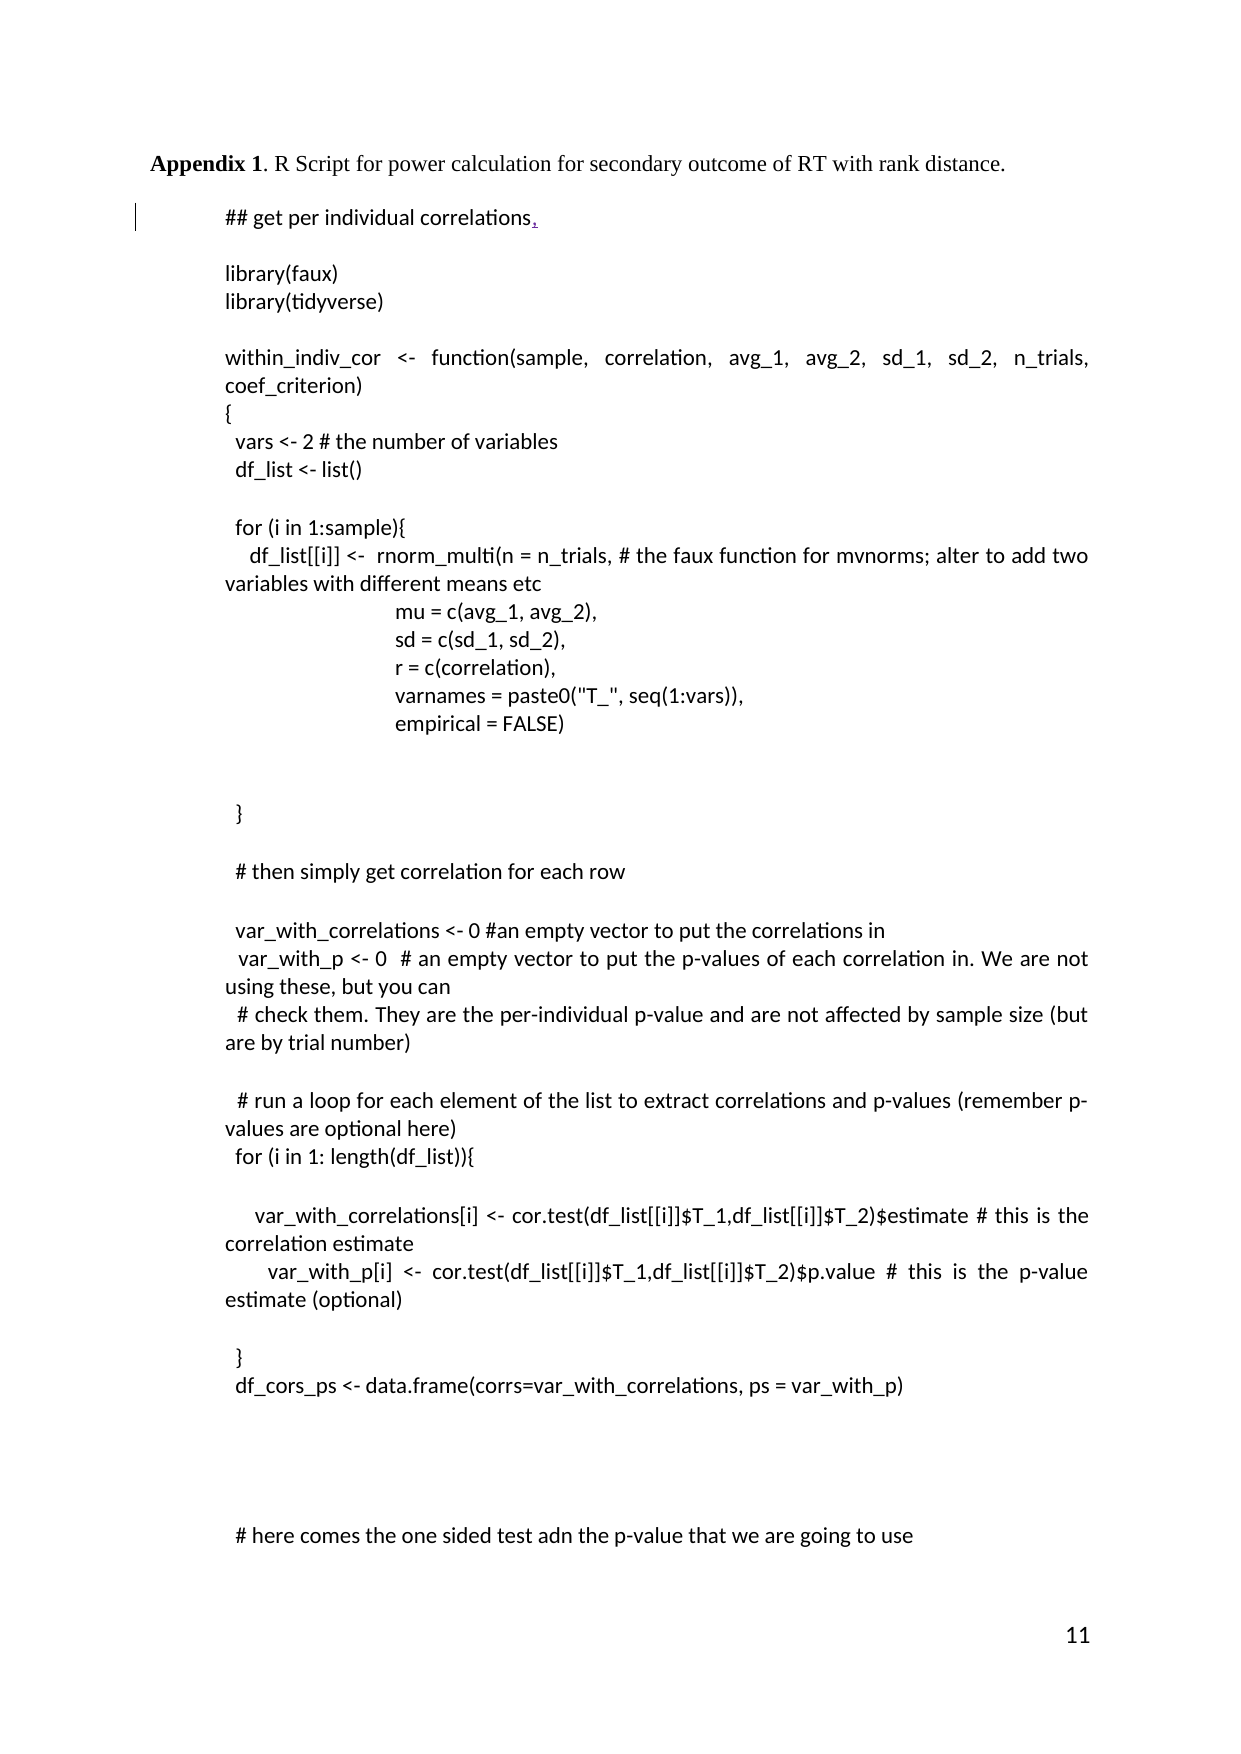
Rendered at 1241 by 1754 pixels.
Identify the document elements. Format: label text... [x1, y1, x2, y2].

text within_indiv_cor <- function(sample, correlation, avg_1, avg_2, sd_1, sd_2, n_trials, coef_criterion) [225, 343, 1090, 399]
text df_list[[i]] <- rnorm_multi(n = n_trials, # the faux function for mvnorms; alter to add two variables with different means etc [225, 541, 1090, 597]
text varnames = paste0("T_", seq(1:vars)), [225, 682, 1090, 709]
text for (i in 1:sample){ [225, 513, 1090, 541]
text vars <- 2 # the number of variables [225, 427, 1090, 455]
text # check them. They are the per-individual p-value and are not affected by sample size (but are by trial number) [225, 1000, 1090, 1056]
text # run a loop for each element of the list to extract correlations and p-values (remember p-values are optional here) [225, 1086, 1090, 1142]
text for (i in 1: length(df_list)){ [225, 1142, 1090, 1170]
text var_with_correlations[i] <- cor.test(df_list[[i]]$T_1,df_list[[i]]$T_2)$estimate # this is the correlation estimate [225, 1201, 1090, 1257]
text { [225, 399, 1090, 427]
text library(tidyverse) [225, 287, 1090, 315]
text # then simply get correlation for each row [225, 857, 1090, 885]
text var_with_p <- 0 # an empty vector to put the p-values of each correlation in. We are not using these, but you can [225, 944, 1090, 1000]
text Appendix 1. R Script for power calculation for secondary outcome of RT with rank distance. [150, 150, 1090, 176]
text df_list <- list() [225, 455, 1090, 483]
text } [225, 1343, 1090, 1372]
text df_cors_ps <- data.frame(corrs=var_with_correlations, ps = var_with_p) [225, 1372, 1090, 1399]
text } [225, 799, 1090, 827]
text mu = c(avg_1, avg_2), [225, 597, 1090, 626]
text r = c(correlation), [225, 653, 1090, 682]
text sd = c(sd_1, sd_2), [225, 626, 1090, 653]
text var_with_p[i] <- cor.test(df_list[[i]]$T_1,df_list[[i]]$T_2)$p.value # this is the p-value estimate (optional) [225, 1257, 1090, 1313]
text ## get per individual correlations [225, 203, 1090, 231]
text empirical = FALSE) [225, 709, 1090, 738]
text var_with_correlations <- 0 #an empty vector to put the correlations in [225, 916, 1090, 944]
text library(faux) [225, 259, 1090, 287]
text # here comes the one sided test adn the p-value that we are going to use [225, 1522, 1090, 1550]
